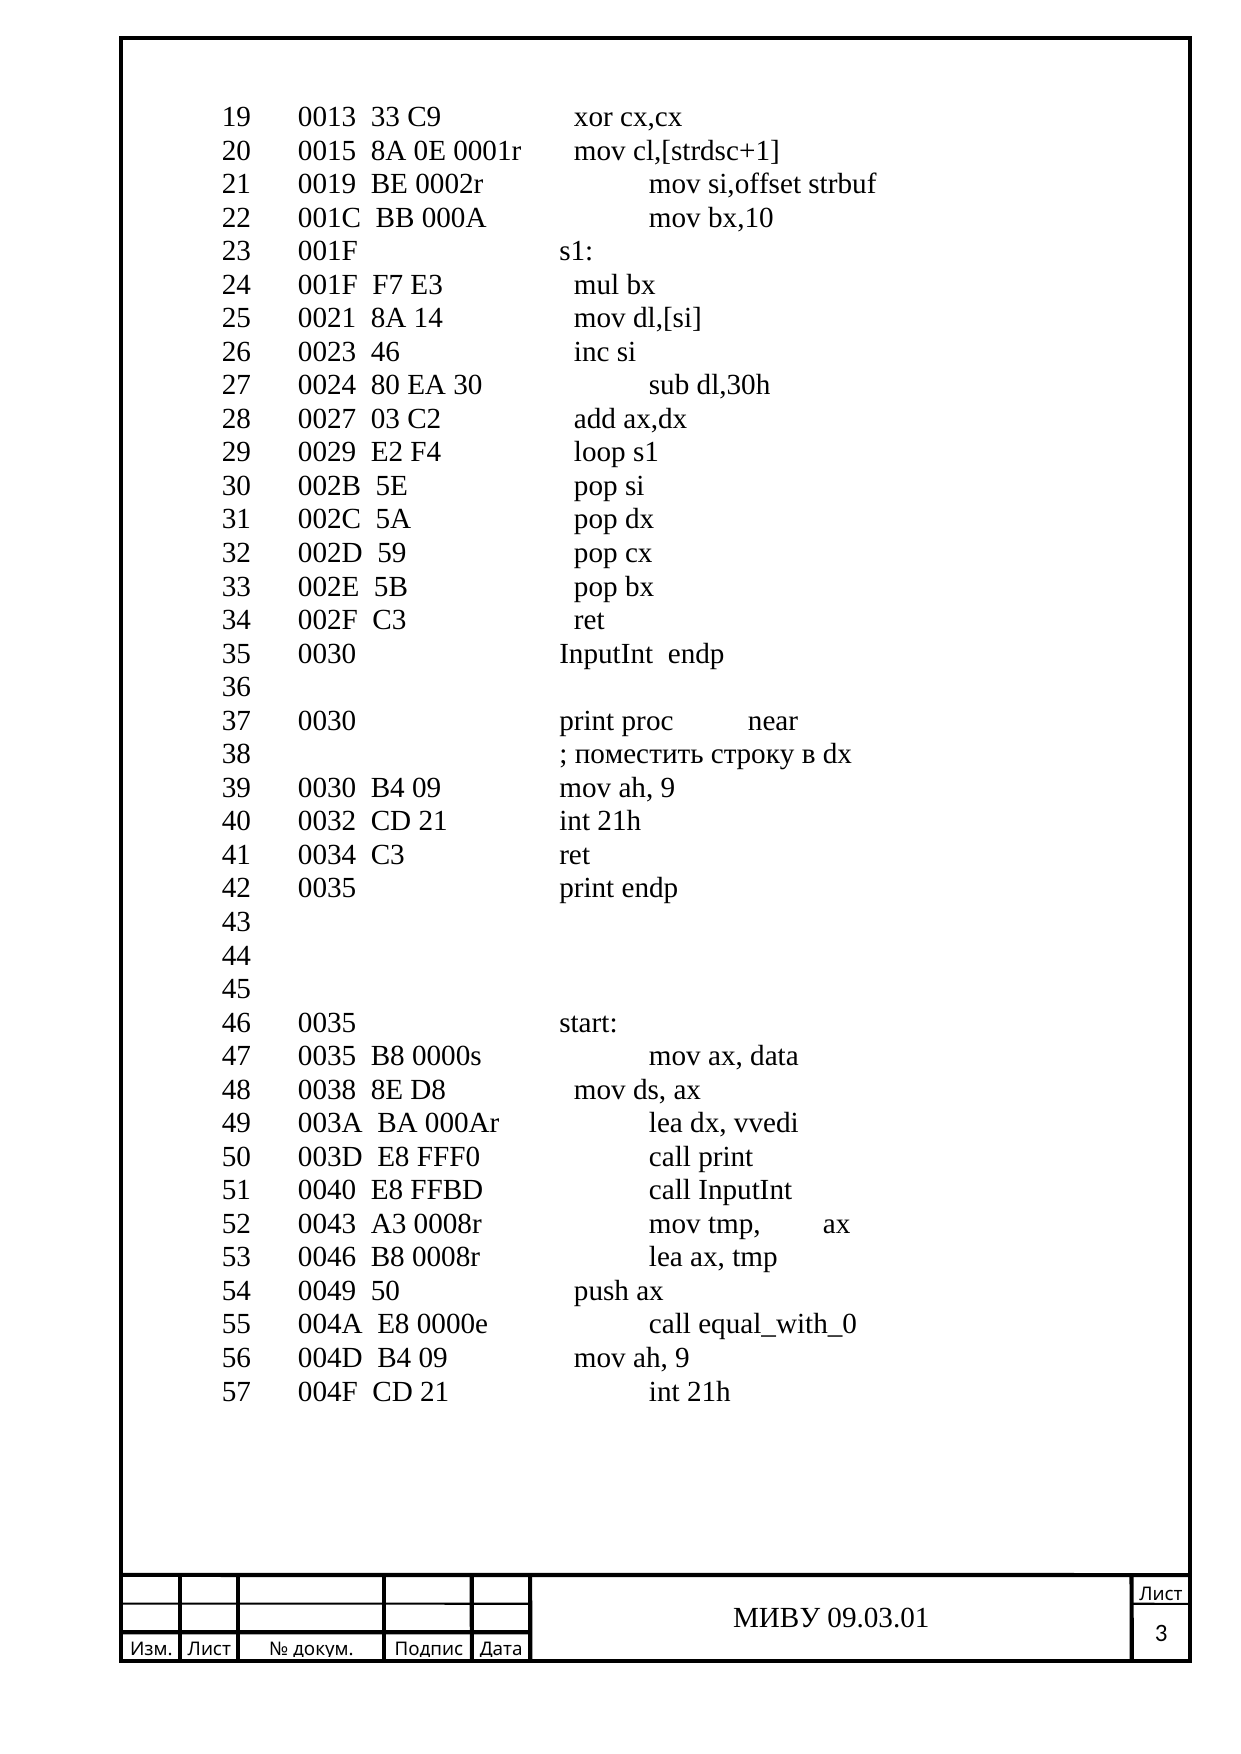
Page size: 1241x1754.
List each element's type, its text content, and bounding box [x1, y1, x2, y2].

text 46 0035 start: [185, 1005, 1152, 1038]
text 56 004D B4 09 mov ah, 9 [185, 1340, 1152, 1374]
text 43 [185, 904, 1152, 938]
text 28 0027 03 C2 add ax,dx [185, 401, 1152, 434]
text 19 0013 33 C9 xor cx,cx [185, 99, 1152, 133]
text 55 004A E8 0000e call equal_with_0 [185, 1307, 1152, 1340]
text 47 0035 B8 0000s mov ax, data [185, 1038, 1152, 1072]
text 26 0023 46 inc si [185, 334, 1152, 367]
text 33 002E 5B pop bx [185, 569, 1152, 602]
text 45 [185, 971, 1152, 1005]
text 38 ; поместить строку в dx [185, 736, 1152, 770]
text 27 0024 80 EA 30 sub dl,30h [185, 367, 1152, 401]
text 41 0034 C3 ret [185, 837, 1152, 871]
text 37 0030 print proc near [185, 703, 1152, 736]
text 30 002B 5E pop si [185, 468, 1152, 502]
text 39 0030 B4 09 mov ah, 9 [185, 770, 1152, 803]
text 36 [185, 669, 1152, 703]
text 53 0046 B8 0008r lea ax, tmp [185, 1239, 1152, 1273]
text 31 002C 5A pop dx [185, 502, 1152, 535]
text 25 0021 8A 14 mov dl,[si] [185, 300, 1152, 334]
text 54 0049 50 push ax [185, 1273, 1152, 1307]
text 51 0040 E8 FFBD call InputInt [185, 1172, 1152, 1206]
text 44 [185, 938, 1152, 971]
text 48 0038 8E D8 mov ds, ax [185, 1072, 1152, 1105]
text 34 002F C3 ret [185, 602, 1152, 636]
text 40 0032 CD 21 int 21h [185, 803, 1152, 837]
text 42 0035 print endp [185, 871, 1152, 904]
text 24 001F F7 E3 mul bx [185, 267, 1152, 300]
text 52 0043 A3 0008r mov tmp, ax [185, 1206, 1152, 1239]
text 22 001C BB 000A mov bx,10 [185, 200, 1152, 233]
text 21 0019 BE 0002r mov si,offset strbuf [185, 166, 1152, 200]
text 50 003D E8 FFF0 call print [185, 1139, 1152, 1172]
text 49 003A BA 000Ar lea dx, vvedi [185, 1105, 1152, 1139]
text 35 0030 InputInt endp [185, 636, 1152, 669]
text 23 001F s1: [185, 233, 1152, 267]
text 20 0015 8A 0E 0001r mov cl,[strdsc+1] [185, 133, 1152, 166]
text 57 004F CD 21 int 21h [185, 1374, 1152, 1407]
text 32 002D 59 pop cx [185, 535, 1152, 569]
text 29 0029 E2 F4 loop s1 [185, 434, 1152, 468]
